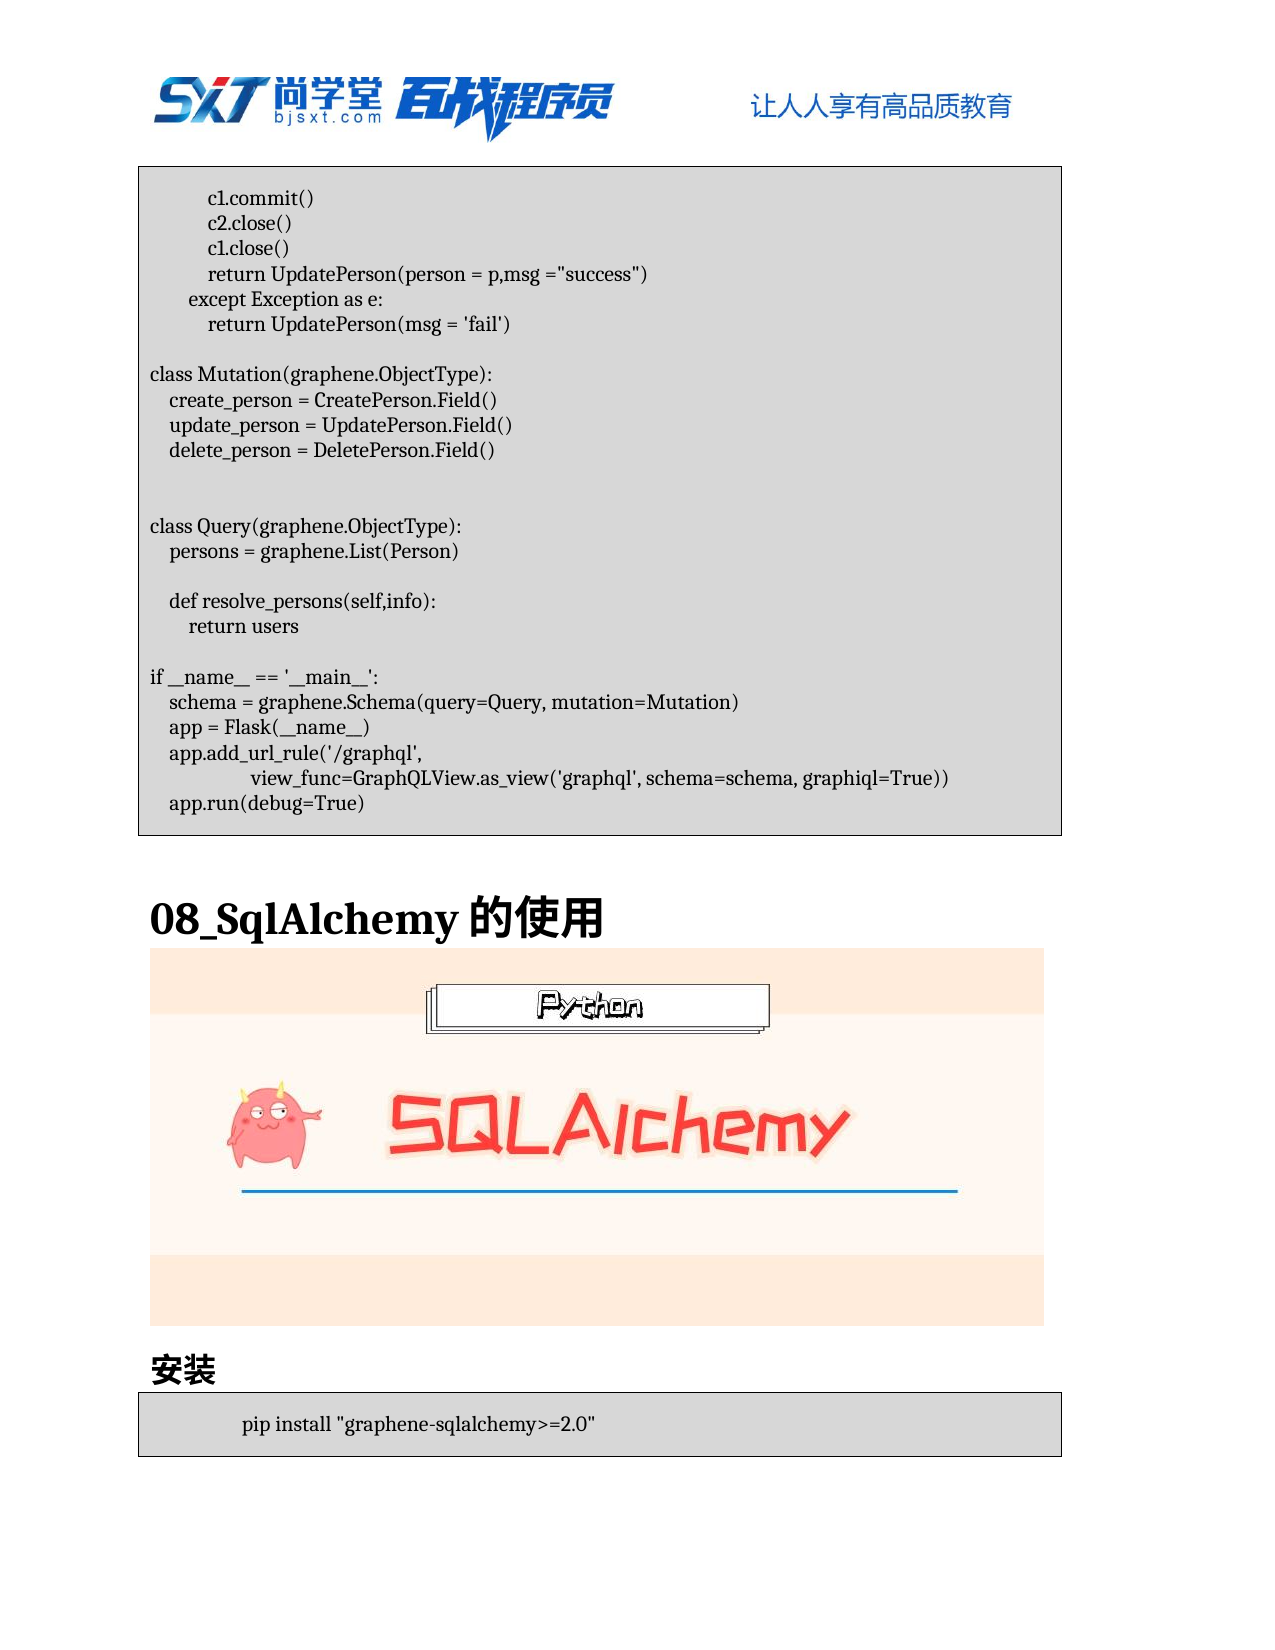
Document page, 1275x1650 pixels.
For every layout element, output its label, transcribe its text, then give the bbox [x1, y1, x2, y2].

table_header pip install "graphene-sqlalchemy>=2.0" [139, 1393, 1061, 1456]
text 08_SqlAlchemy的使用 [150, 886, 1125, 948]
picture [150, 948, 1044, 1326]
picture [150, 77, 1016, 143]
text 安装 [150, 1347, 1125, 1392]
